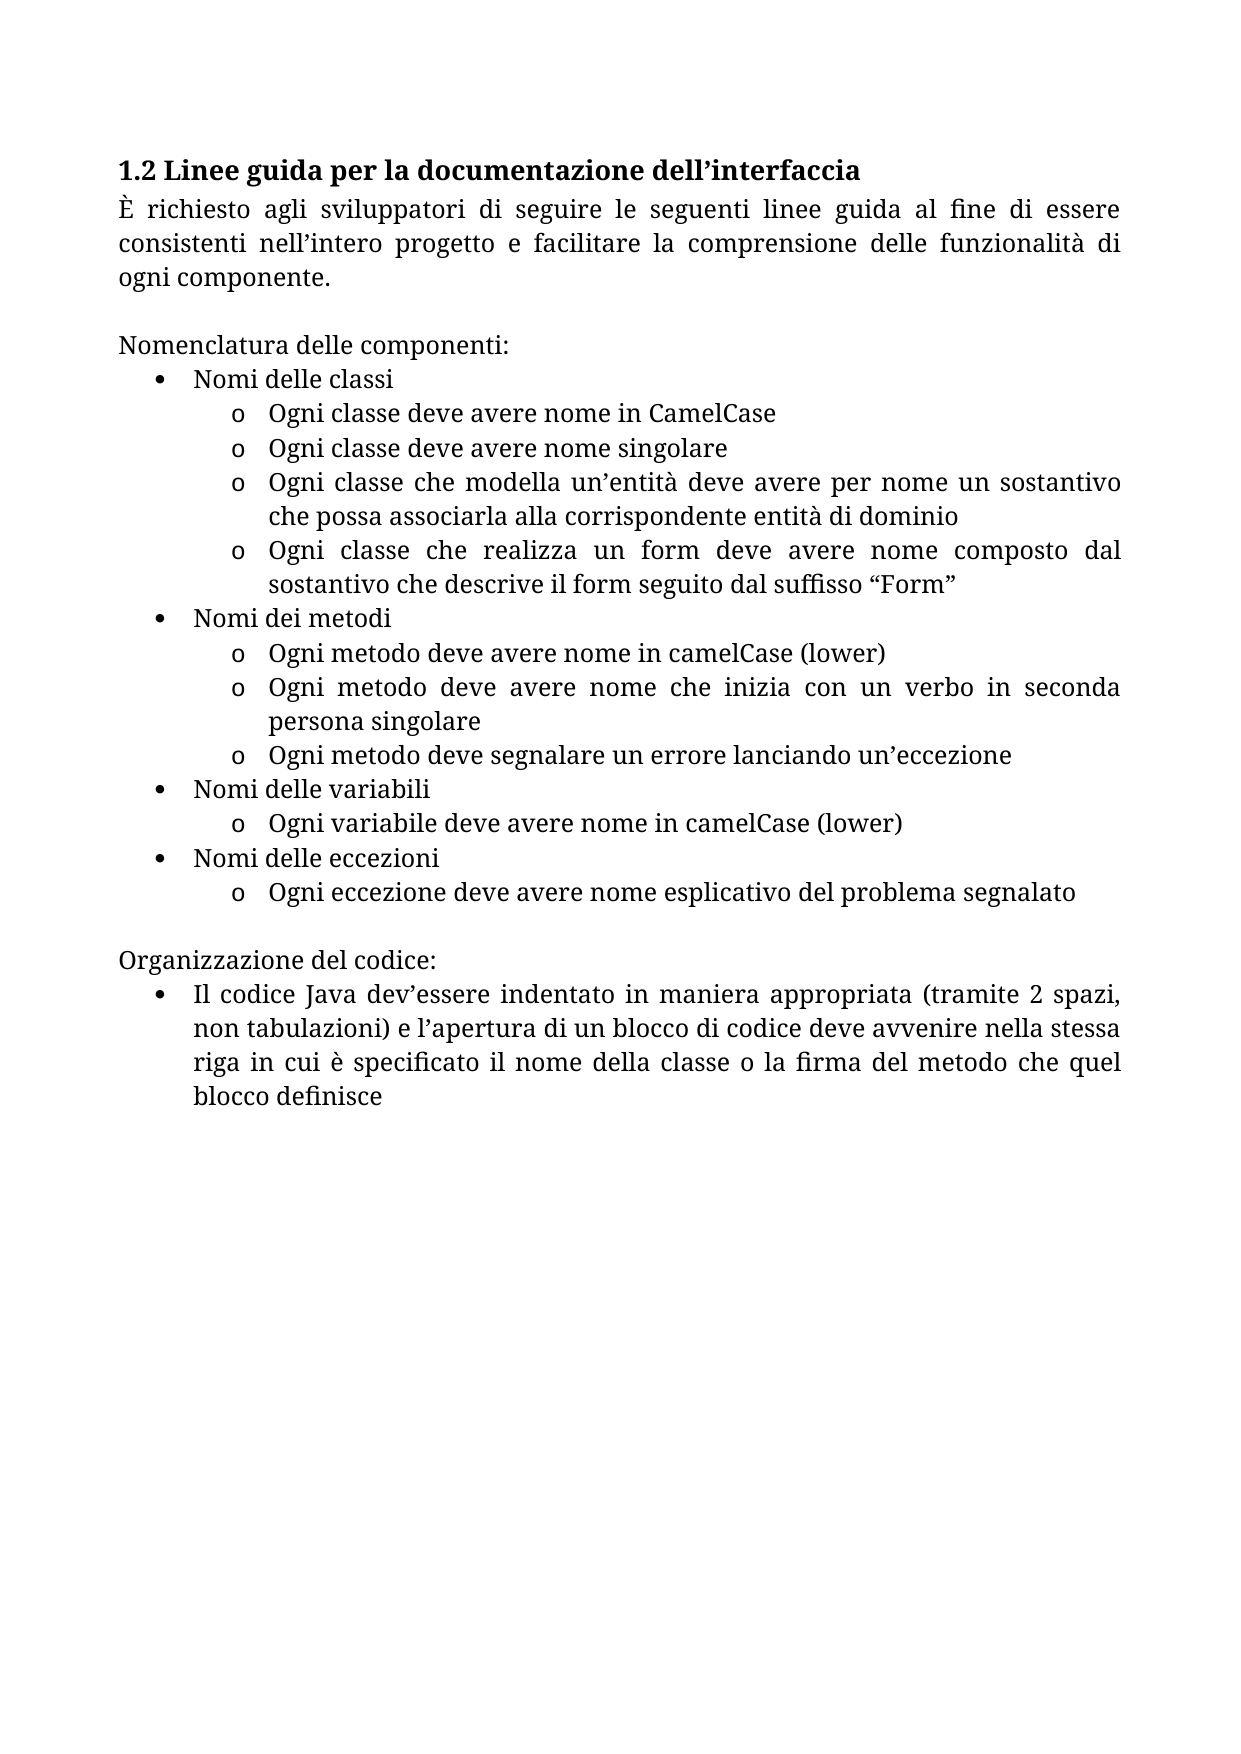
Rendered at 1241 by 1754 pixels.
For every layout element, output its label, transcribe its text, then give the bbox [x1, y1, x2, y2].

list Nomi delle eccezioni [156, 840, 1122, 874]
text Organizzazione del codice: [118, 943, 1122, 977]
list Ogni classe deve avere nome singolare [231, 430, 1122, 464]
list Ogni classe che realizza un form deve avere nome composto dal sostantivo che descrive il form seguito dal suffisso “Form” [231, 533, 1122, 601]
list Nomi delle variabili [156, 772, 1122, 806]
list Ogni metodo deve segnalare un errore lanciando un’eccezione [231, 738, 1122, 772]
text Nomenclatura delle componenti: [118, 328, 1122, 362]
list Ogni variabile deve avere nome in camelCase (lower) [231, 806, 1122, 840]
list Ogni metodo deve avere nome che inizia con un verbo in seconda persona singolare [231, 669, 1122, 738]
subtitle 1.2 Linee guida per la documentazione dell’interfaccia [118, 152, 1122, 189]
list Ogni eccezione deve avere nome esplicativo del problema segnalato [231, 874, 1122, 909]
list Ogni metodo deve avere nome in camelCase (lower) [231, 635, 1122, 669]
list Ogni classe che modella un’entità deve avere per nome un sostantivo che possa associarla alla corrispondente entità di dominio [231, 464, 1122, 533]
list Nomi dei metodi [156, 601, 1122, 635]
list Il codice Java dev’essere indentato in maniera appropriata (tramite 2 spazi, non tabulazioni) e l’apertura di un blocco di codice deve avvenire nella stessa riga in cui è specificato il nome della classe o la firma del metodo che quel blocco definisce [156, 977, 1122, 1113]
list Ogni classe deve avere nome in CamelCase [231, 396, 1122, 430]
text È richiesto agli sviluppatori di seguire le seguenti linee guida al fine di essere consistenti nell’intero progetto e facilitare la comprensione delle funzionalità di ogni componente. [118, 192, 1122, 294]
list Nomi delle classi [156, 362, 1122, 396]
